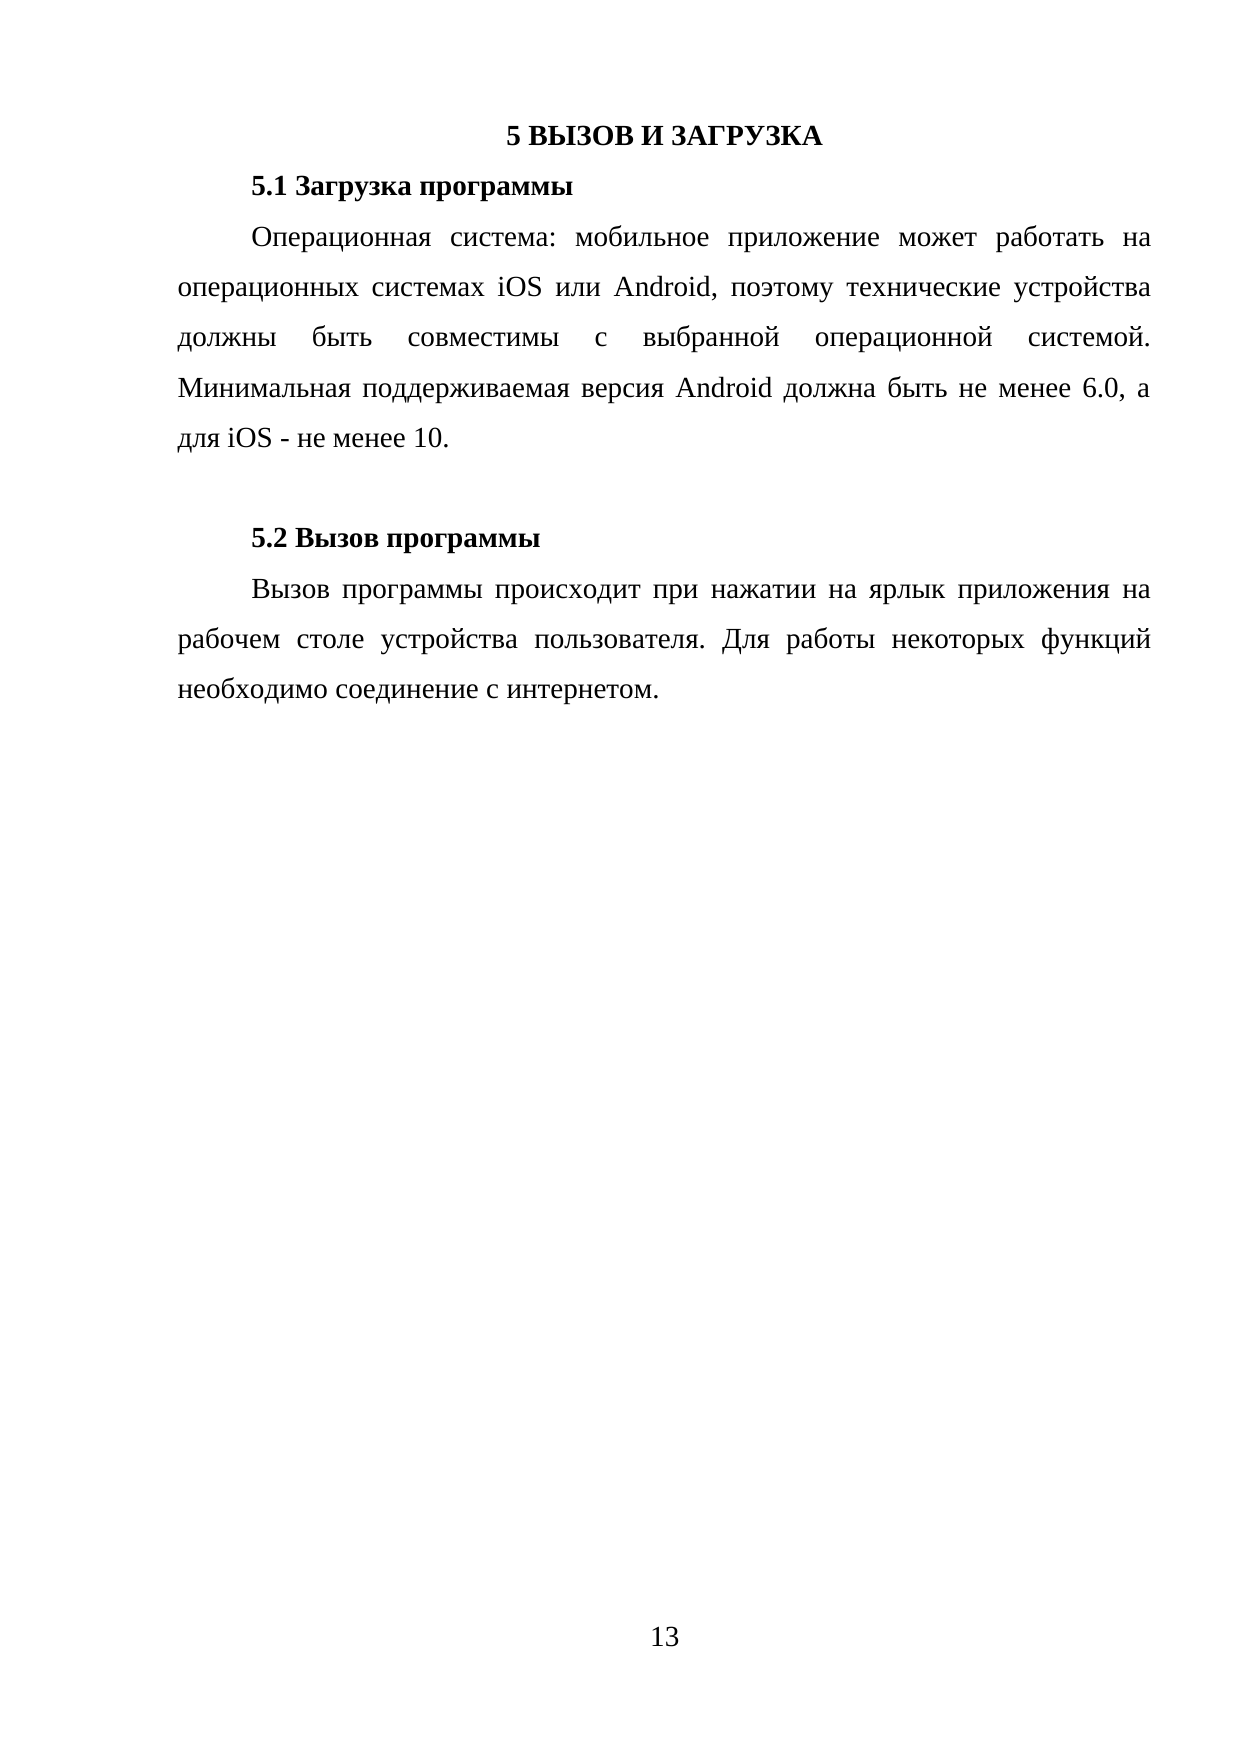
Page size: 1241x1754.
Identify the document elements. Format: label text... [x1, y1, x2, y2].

subtitle 5.2 Вызов программы [177, 521, 1152, 554]
subtitle 5.1 Загрузка программы [177, 168, 1152, 202]
subtitle 5 ВЫЗОВ И ЗАГРУЗКА [177, 118, 1152, 152]
text Вызов программы происходит при нажатии на ярлык приложения на рабочем столе устройства пользователя. Для работы некоторых функций необходимо соединение с интернетом. [177, 571, 1152, 705]
text Операционная система: мобильное приложение может работать на операционных системах iOS или Android, поэтому технические устройства должны быть совместимы с выбранной операционной системой. Минимальная поддерживаемая версия Android должна быть не менее 6.0, а для iOS - не менее 10. [177, 219, 1152, 453]
